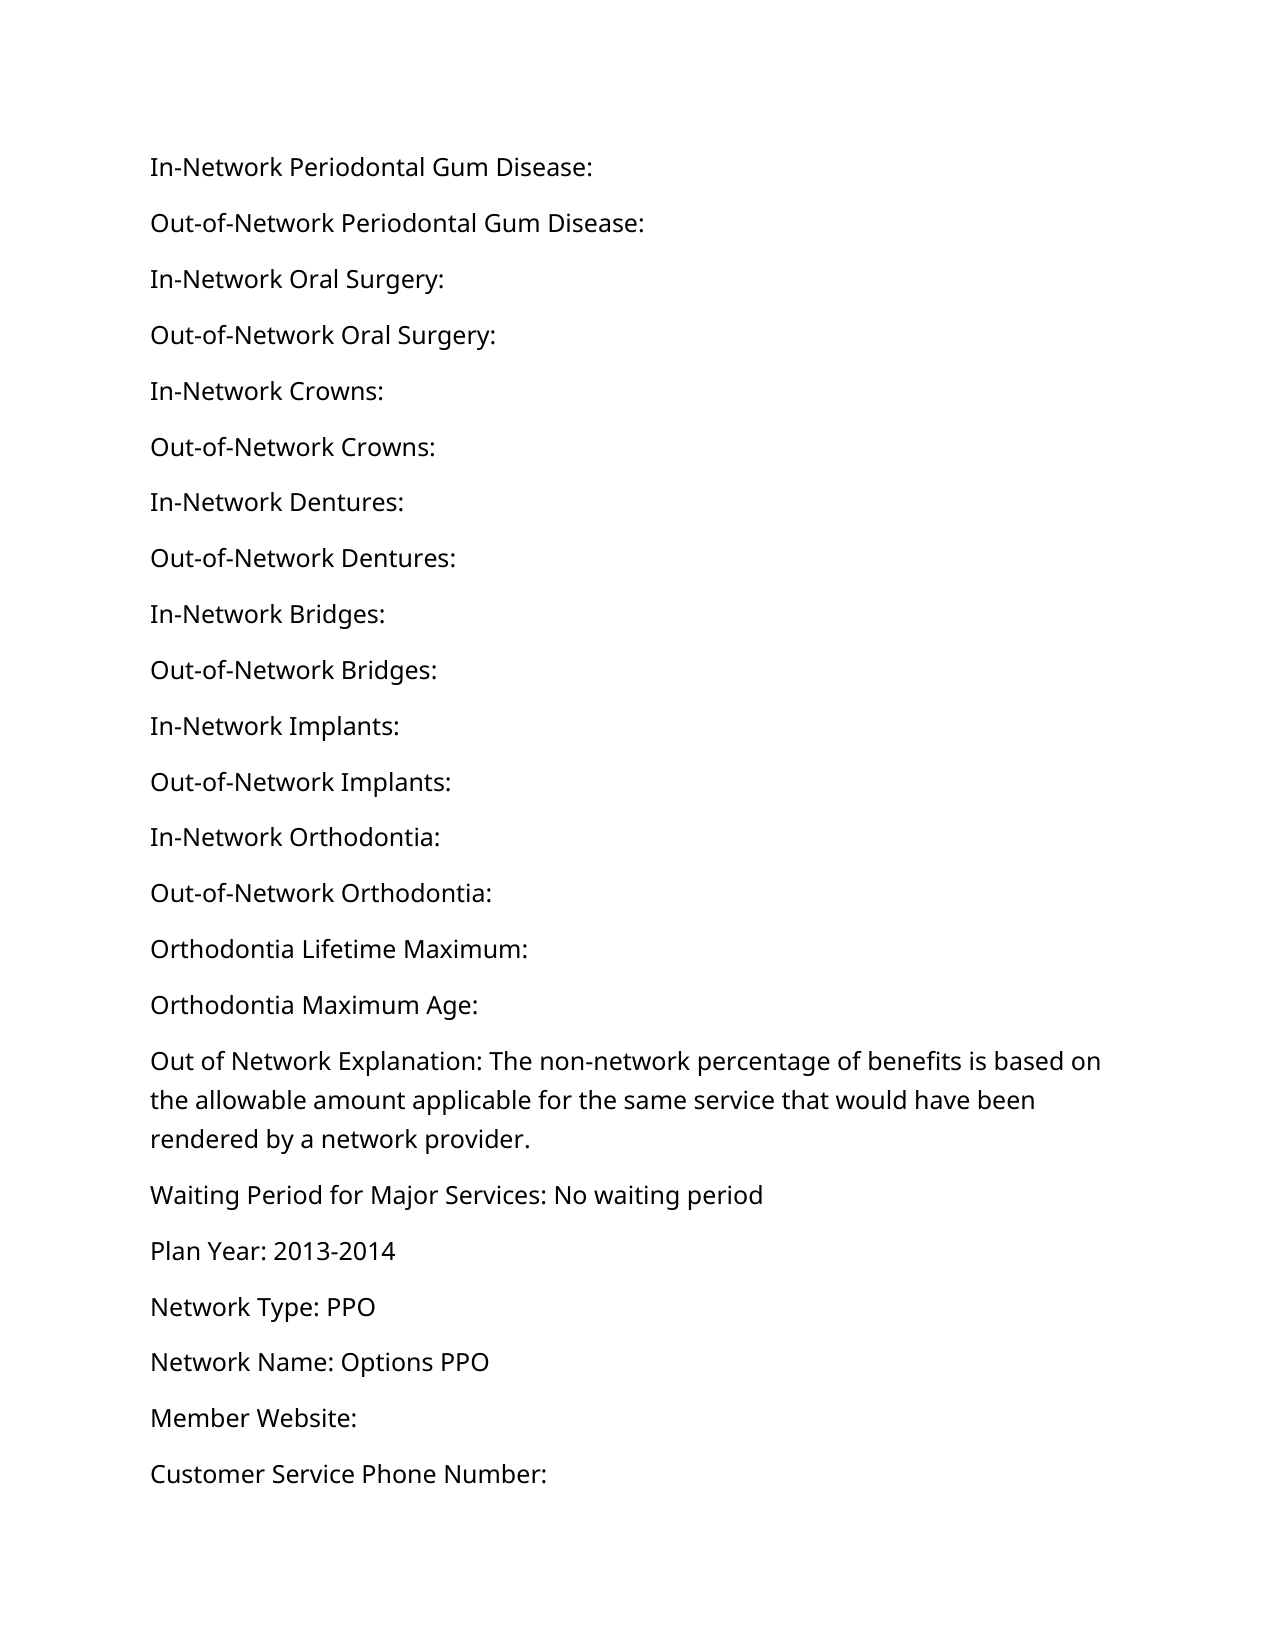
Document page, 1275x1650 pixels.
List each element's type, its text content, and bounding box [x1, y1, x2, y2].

text Out-of-Network Dentures: [150, 541, 1125, 575]
text Out-of-Network Bridges: [150, 652, 1125, 687]
text Out-of-Network Oral Surgery: [150, 317, 1125, 352]
text Orthodontia Maximum Age: [150, 987, 1125, 1022]
text Network Type: PPO [150, 1289, 1125, 1323]
text Customer Service Phone Number: [150, 1457, 1125, 1491]
text In-Network Dentures: [150, 485, 1125, 519]
text Member Website: [150, 1401, 1125, 1435]
text Out-of-Network Implants: [150, 764, 1125, 798]
text Orthodontia Lifetime Maximum: [150, 932, 1125, 966]
text In-Network Periodontal Gum Disease: [150, 150, 1125, 184]
text Plan Year: 2013-2014 [150, 1233, 1125, 1267]
text In-Network Oral Surgery: [150, 262, 1125, 296]
text Waiting Period for Major Services: No waiting period [150, 1177, 1125, 1212]
text Network Name: Options PPO [150, 1345, 1125, 1379]
text In-Network Crowns: [150, 373, 1125, 407]
text In-Network Implants: [150, 708, 1125, 742]
text Out-of-Network Periodontal Gum Disease: [150, 206, 1125, 240]
text In-Network Bridges: [150, 597, 1125, 631]
text In-Network Orthodontia: [150, 820, 1125, 854]
text Out-of-Network Crowns: [150, 429, 1125, 463]
text Out-of-Network Orthodontia: [150, 876, 1125, 910]
text Out of Network Explanation: The non-network percentage of benefits is based on the allowable amount applicable for the same service that would have been rendered by a network provider. [150, 1043, 1125, 1156]
